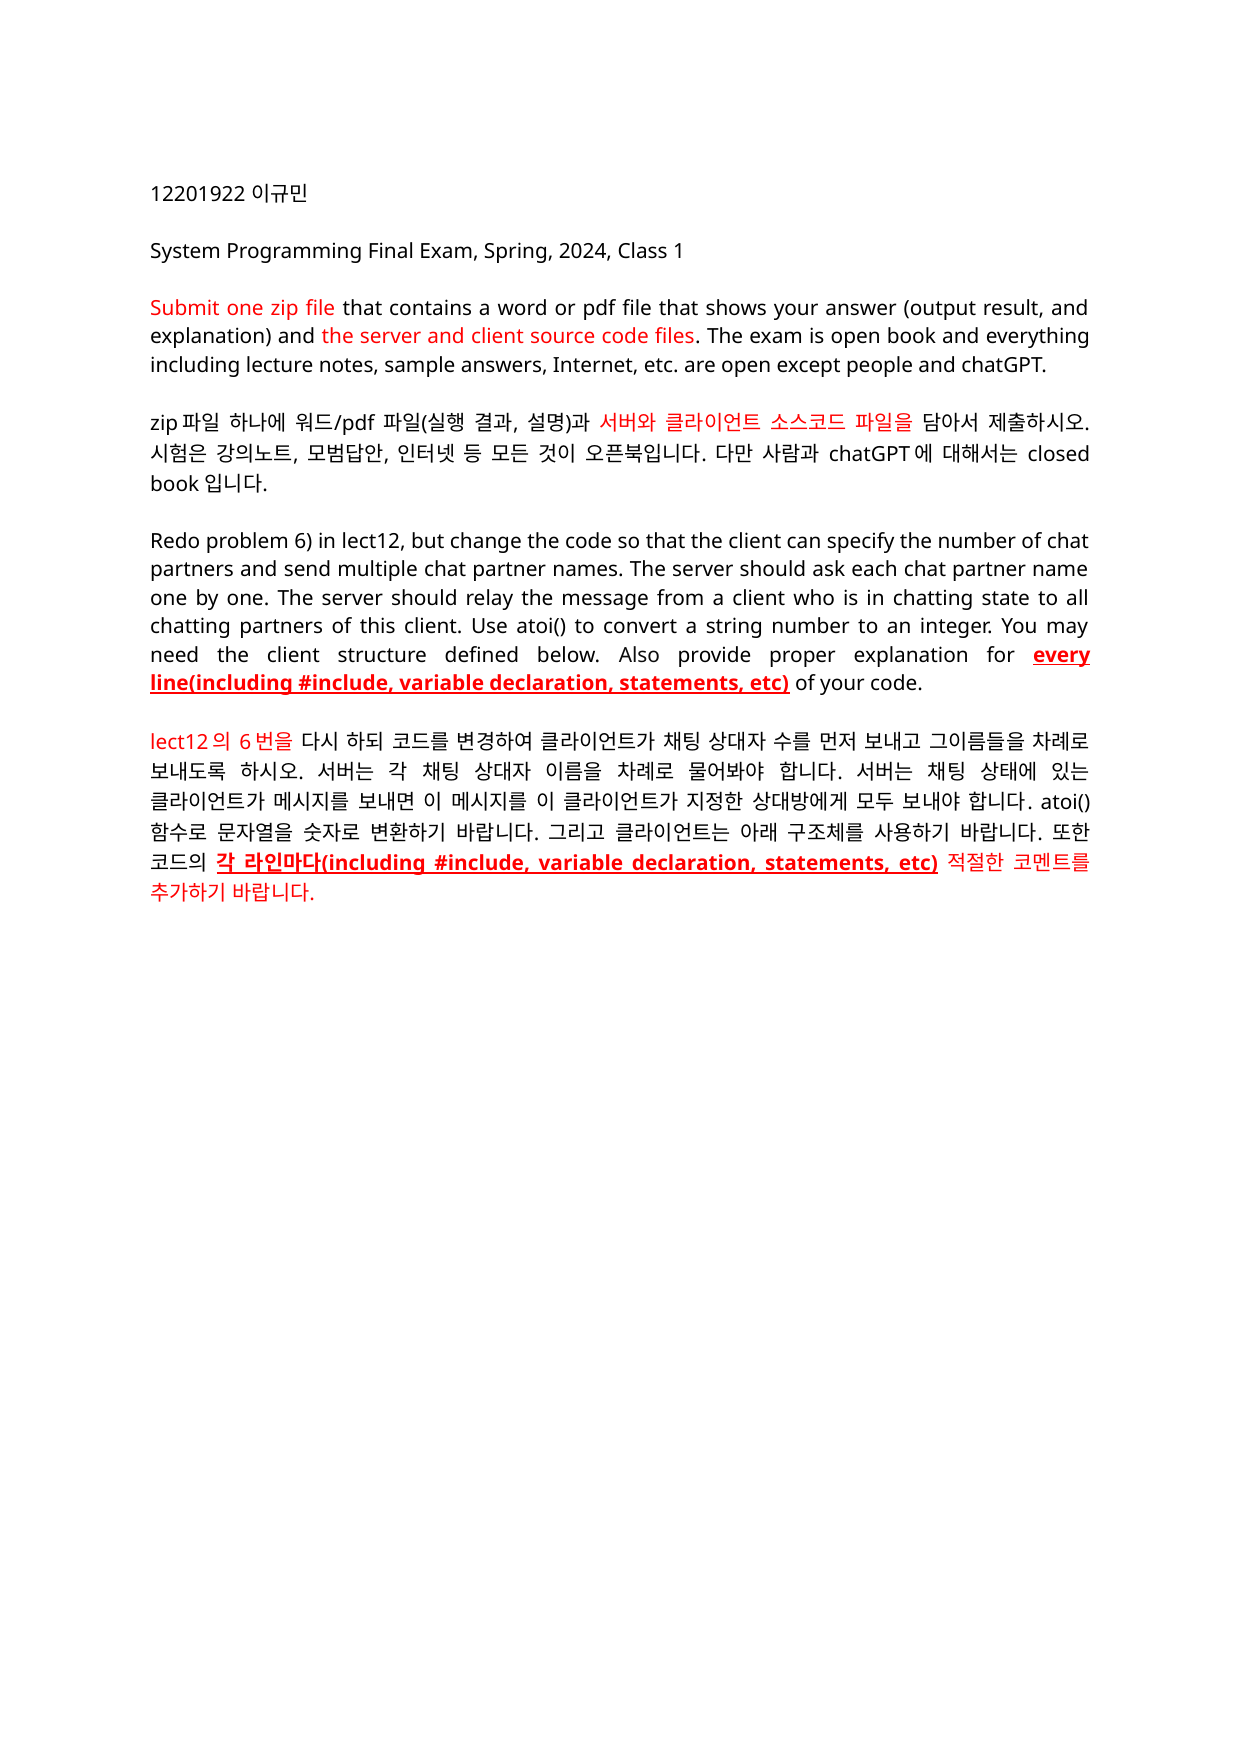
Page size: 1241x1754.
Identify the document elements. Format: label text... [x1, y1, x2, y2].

text Submit one zip file that contains a word or pdf file that shows your answer (output result, and explanation) and the server and client source code files. The exam is open book and everything including lecture notes, sample answers, Internet, etc. are open except people and chatGPT. [150, 293, 1090, 378]
text Redo problem 6) in lect12, but change the code so that the client can specify the number of chat partners and send multiple chat partner names. The server should ask each chat partner name one by one. The server should relay the message from a client who is in chatting state to all chatting partners of this client. Use atoi() to convert a string number to an integer. You may need the client structure defined below. Also provide proper explanation for every line(including #include, variable declaration, statements, etc) of your code. [150, 526, 1090, 697]
text lect12의 6번을 다시 하되 코드를 변경하여 클라이언트가 채팅 상대자 수를 먼저 보내고 그이름들을 차례로 보내도록 하시오. 서버는 각 채팅 상대자 이름을 차례로 물어봐야 합니다. 서버는 채팅 상태에 있는 클라이언트가 메시지를 보내면 이 메시지를 이 클라이언트가 지정한 상대방에게 모두 보내야 합니다. atoi() 함수로 문자열을 숫자로 변환하기 바랍니다. 그리고 클라이언트는 아래 구조체를 사용하기 바랍니다. 또한 코드의 각 라인마다(including #include, variable declaration, statements, etc) 적절한 코멘트를 추가하기 바랍니다. [150, 725, 1090, 907]
text zip파일 하나에 워드/pdf 파일(실행 결과, 설명)과 서버와 클라이언트 소스코드 파일을 담아서 제출하시오. 시험은 강의노트, 모범답안, 인터넷 등 모든 것이 오픈북입니다. 다만 사람과 chatGPT에 대해서는 closed book 입니다. [150, 407, 1090, 497]
text System Programming Final Exam, Spring, 2024, Class 1 [150, 236, 1090, 264]
text 12201922 이규민 [150, 177, 1090, 207]
